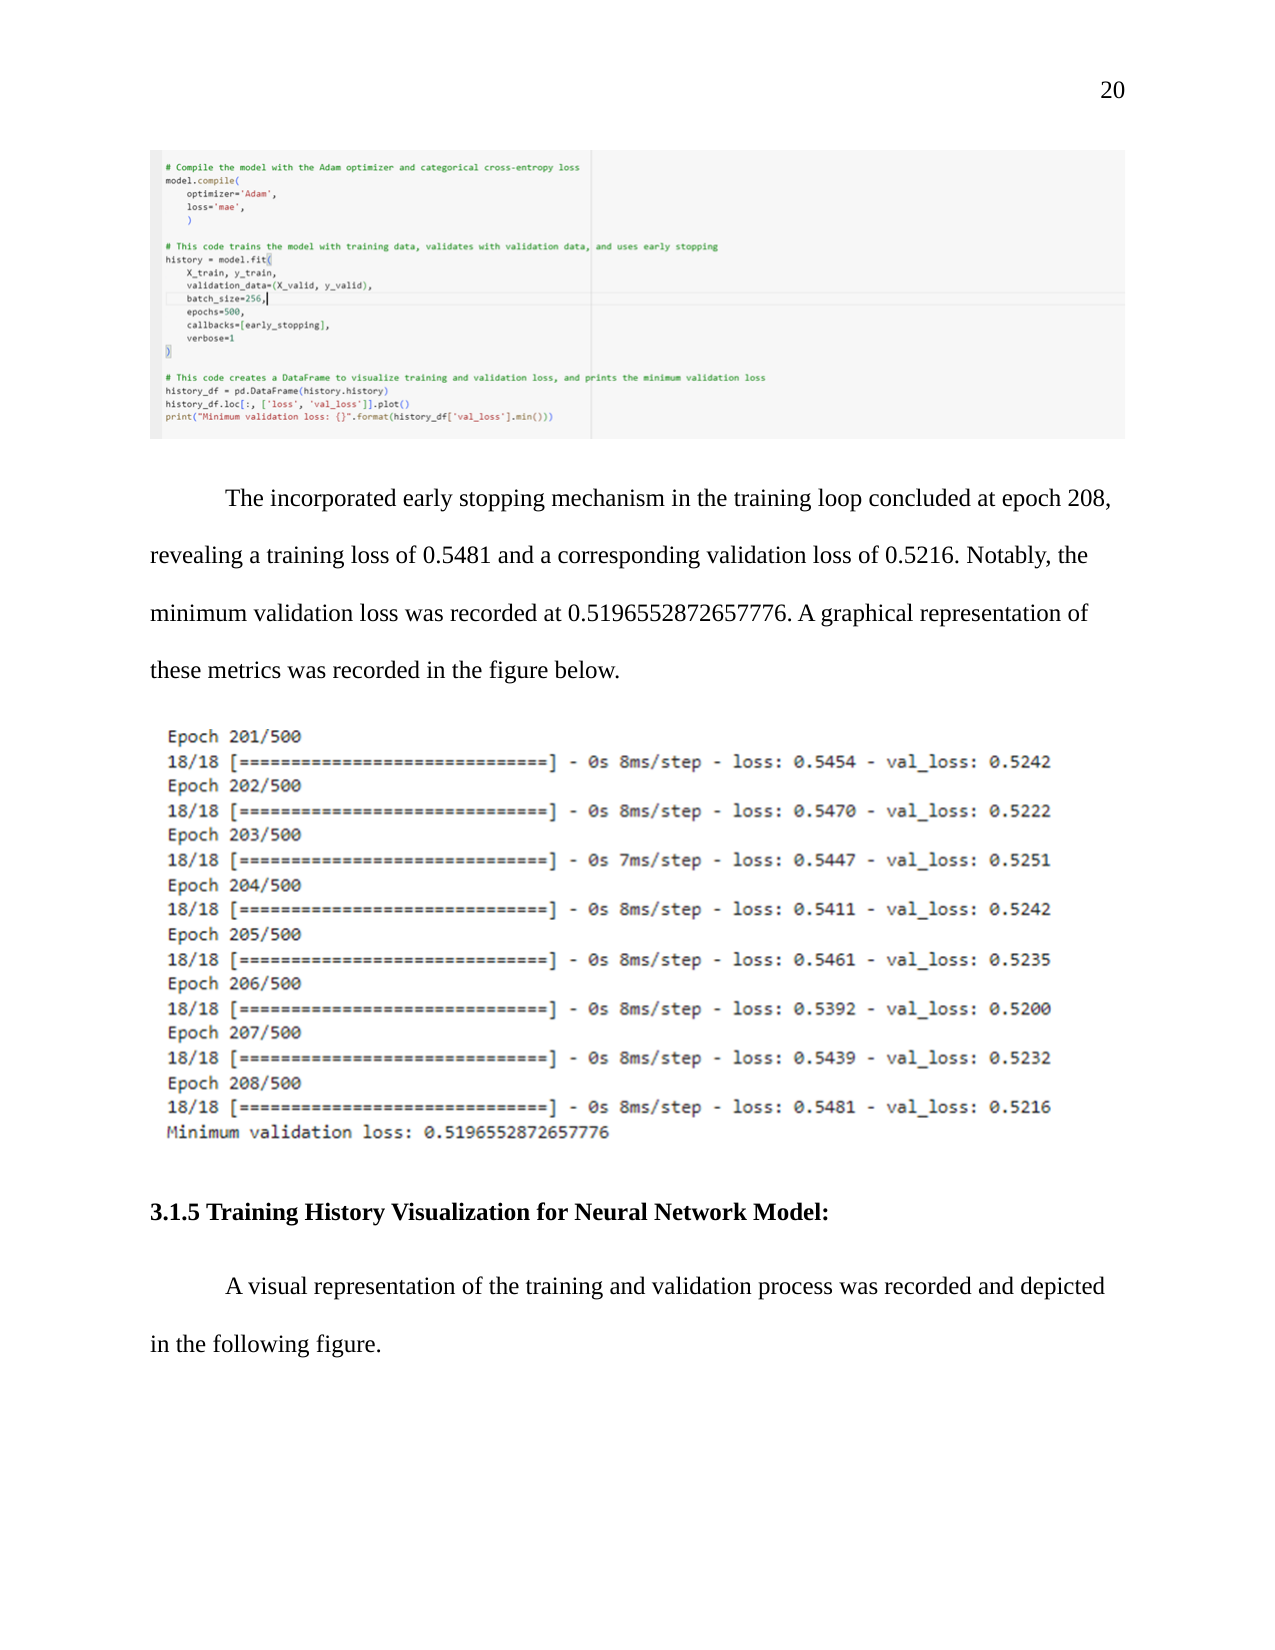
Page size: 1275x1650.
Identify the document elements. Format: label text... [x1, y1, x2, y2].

text A visual representation of the training and validation process was recorded and depicted in the following figure. [150, 1271, 1125, 1357]
text The incorporated early stopping mechanism in the training loop concluded at epoch 208, revealing a training loss of 0.5481 and a corresponding validation loss of 0.5216. Notably, the minimum validation loss was recorded at 0.5196552872657776. A graphical representation of these metrics was recorded in the figure below. [150, 483, 1125, 684]
picture [150, 150, 1125, 439]
picture [150, 729, 1125, 1153]
text 3.1.5 Training History Visualization for Neural Network Model: [150, 1197, 1125, 1226]
